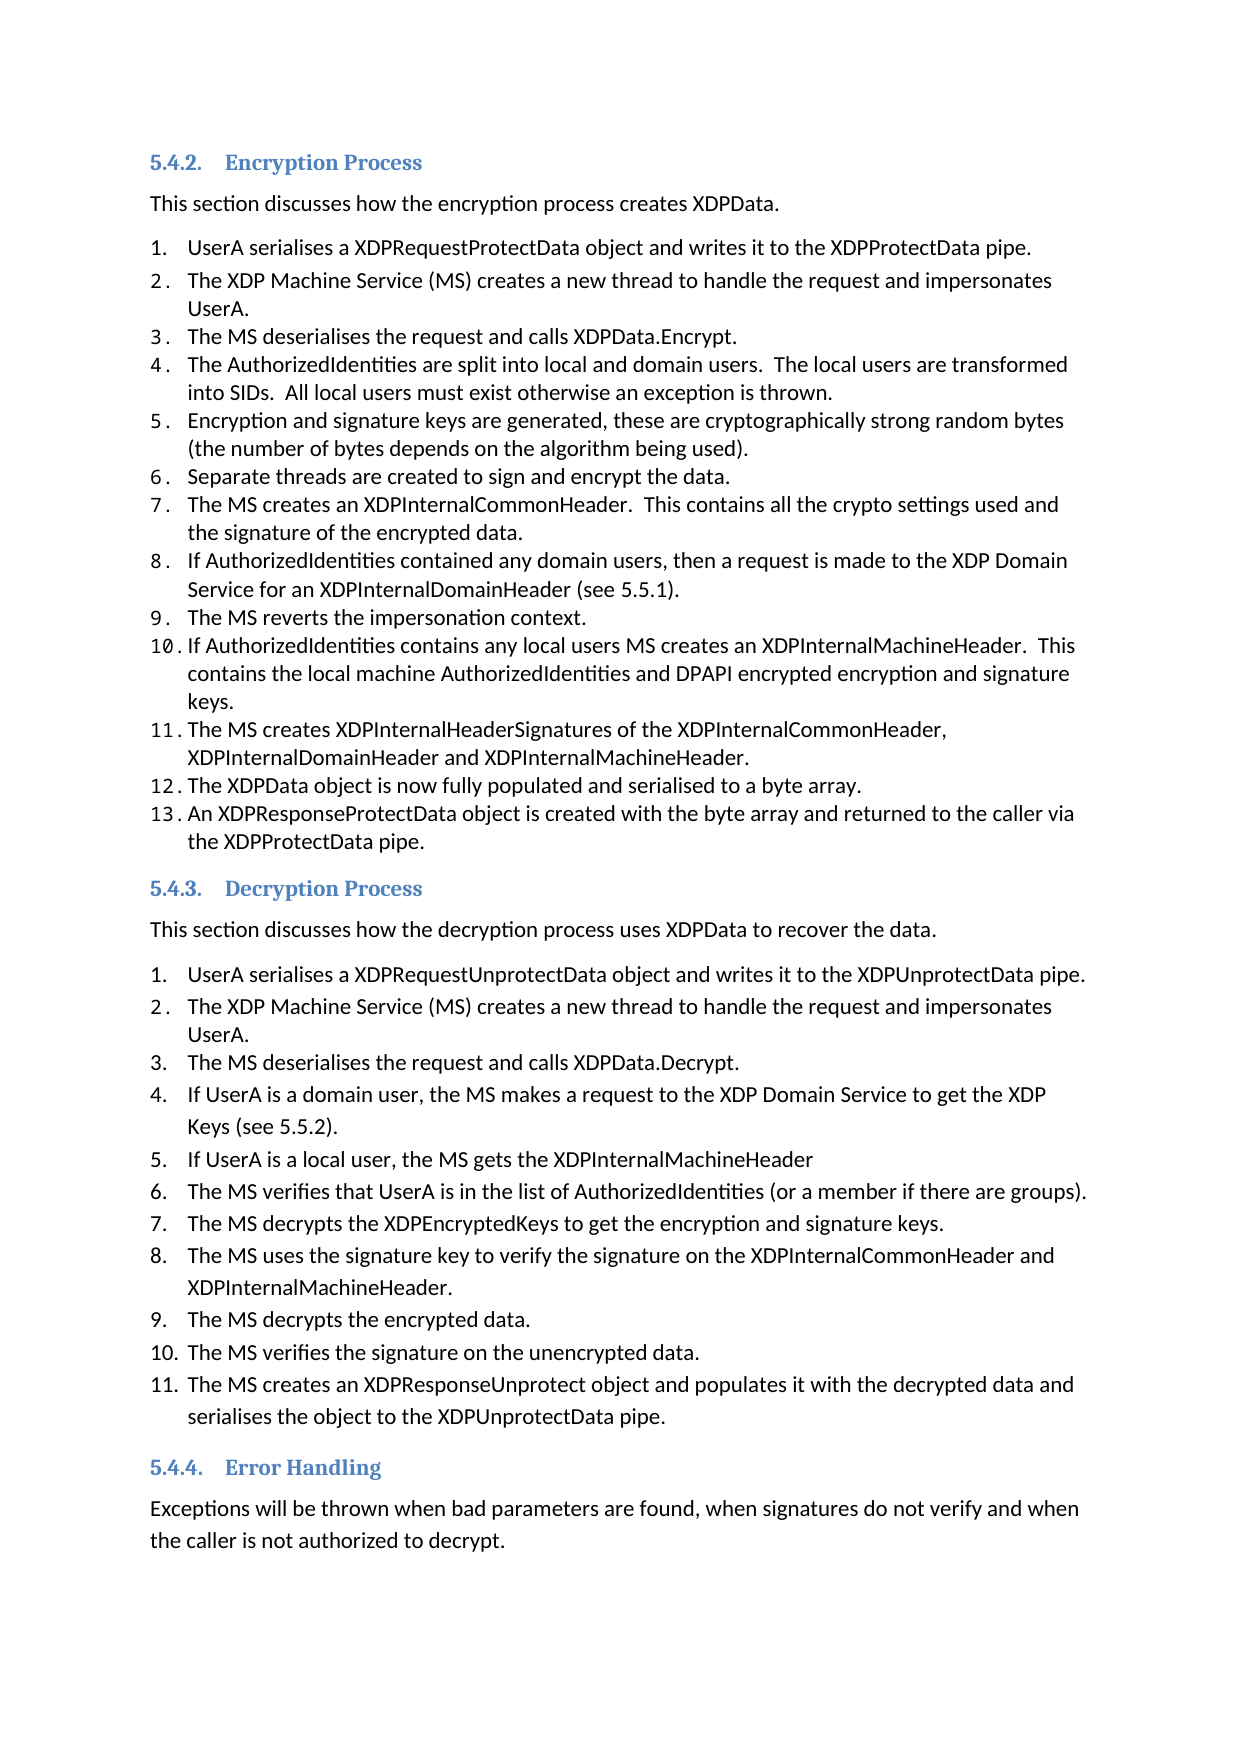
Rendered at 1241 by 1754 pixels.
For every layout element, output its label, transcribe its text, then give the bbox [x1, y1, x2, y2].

list The MS verifies that UserA is in the list of AuthorizedIdentities (or a member if there are groups). [150, 1177, 1090, 1205]
list UserA serialises a XDPRequestUnprotectData object and writes it to the XDPUnprotectData pipe. [150, 960, 1090, 988]
list The XDPData object is now fully populated and serialised to a byte array. [150, 771, 1090, 799]
subtitle Encryption Process [150, 150, 1090, 176]
list The MS creates an XDPResponseUnprotect object and populates it with the decrypted data and serialises the object to the XDPUnprotectData pipe. [150, 1370, 1090, 1430]
list The MS decrypts the encrypted data. [150, 1306, 1090, 1334]
list The MS decrypts the XDPEncryptedKeys to get the encryption and signature keys. [150, 1209, 1090, 1237]
list An XDPResponseProtectData object is created with the byte array and returned to the caller via the XDPProtectData pipe. [150, 799, 1090, 855]
text This section discusses how the encryption process creates XDPData. [150, 189, 1090, 217]
list If AuthorizedIdentities contains any local users MS creates an XDPInternalMachineHeader. This contains the local machine AuthorizedIdentities and DPAPI encrypted encryption and signature keys. [150, 631, 1090, 715]
list The MS verifies the signature on the unencrypted data. [150, 1338, 1090, 1366]
list The MS deserialises the request and calls XDPData.Encrypt. [150, 322, 1090, 350]
list The MS reverts the impersonation context. [150, 603, 1090, 631]
text This section discusses how the decryption process uses XDPData to recover the data. [150, 915, 1090, 943]
list The MS creates XDPInternalHeaderSignatures of the XDPInternalCommonHeader, XDPInternalDomainHeader and XDPInternalMachineHeader. [150, 715, 1090, 771]
list Encryption and signature keys are generated, these are cryptographically strong random bytes (the number of bytes depends on the algorithm being used). [150, 406, 1090, 462]
list UserA serialises a XDPRequestProtectData object and writes it to the XDPProtectData pipe. [150, 233, 1090, 262]
list If AuthorizedIdentities contained any domain users, then a request is made to the XDP Domain Service for an XDPInternalDomainHeader (see 5.5.1). [150, 547, 1090, 603]
list The XDP Machine Service (MS) creates a new thread to handle the request and impersonates UserA. [150, 266, 1090, 322]
list If UserA is a local user, the MS gets the XDPInternalMachineHeader [150, 1145, 1090, 1173]
text Exceptions will be thrown when bad parameters are found, when signatures do not verify and when the caller is not authorized to decrypt. [150, 1494, 1090, 1554]
list The XDP Machine Service (MS) creates a new thread to handle the request and impersonates UserA. [150, 992, 1090, 1048]
subtitle Decryption Process [150, 876, 1090, 903]
list Separate threads are created to sign and encrypt the data. [150, 462, 1090, 490]
list The MS uses the signature key to verify the signature on the XDPInternalCommonHeader and XDPInternalMachineHeader. [150, 1241, 1090, 1301]
list If UserA is a domain user, the MS makes a request to the XDP Domain Service to get the XDP Keys (see 5.5.2). [150, 1080, 1090, 1141]
list The AuthorizedIdentities are split into local and domain users. The local users are transformed into SIDs. All local users must exist otherwise an exception is thrown. [150, 350, 1090, 406]
subtitle Error Handling [150, 1455, 1090, 1482]
list The MS creates an XDPInternalCommonHeader. This contains all the crypto settings used and the signature of the encrypted data. [150, 490, 1090, 547]
list The MS deserialises the request and calls XDPData.Decrypt. [150, 1048, 1090, 1076]
